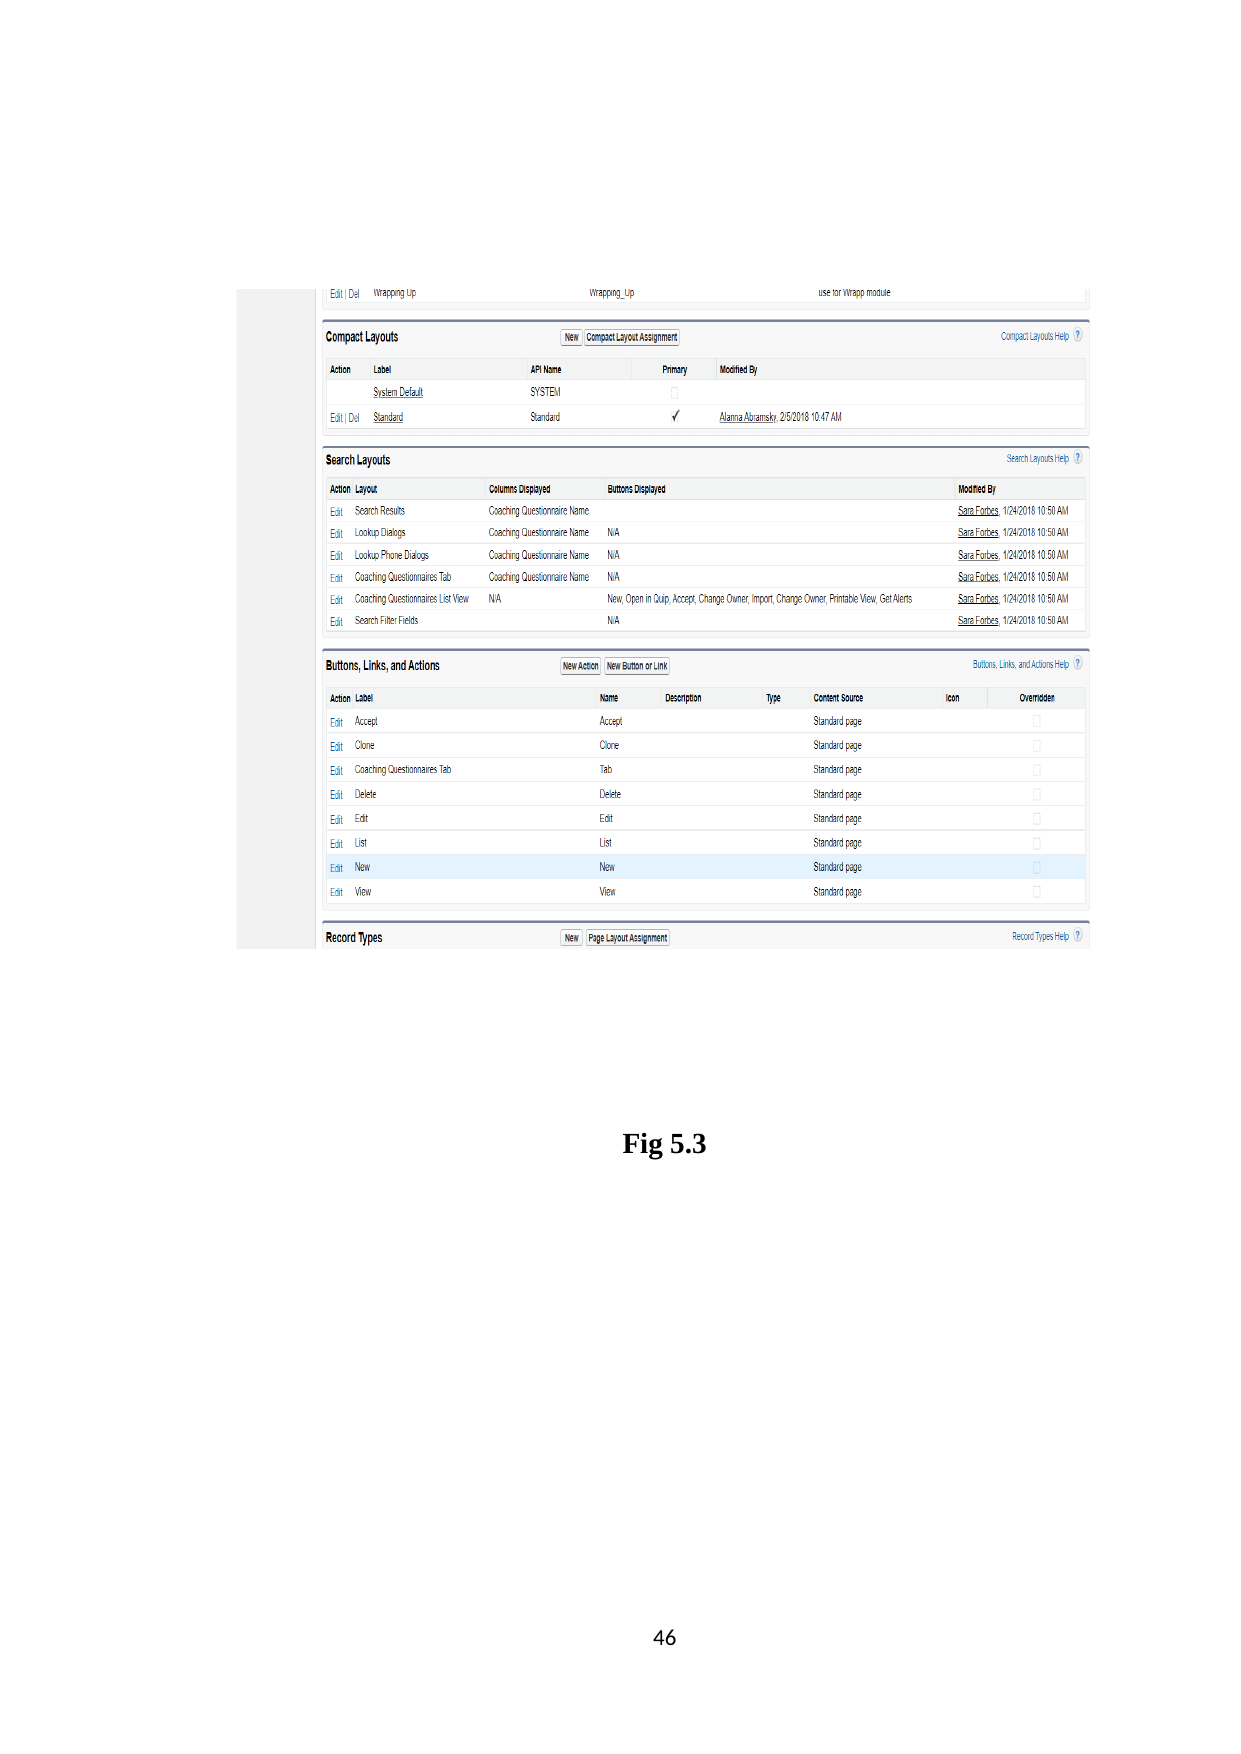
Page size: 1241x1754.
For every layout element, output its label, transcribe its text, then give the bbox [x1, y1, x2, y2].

picture [236, 289, 1093, 949]
text Fig 5.3 [236, 1126, 1092, 1160]
